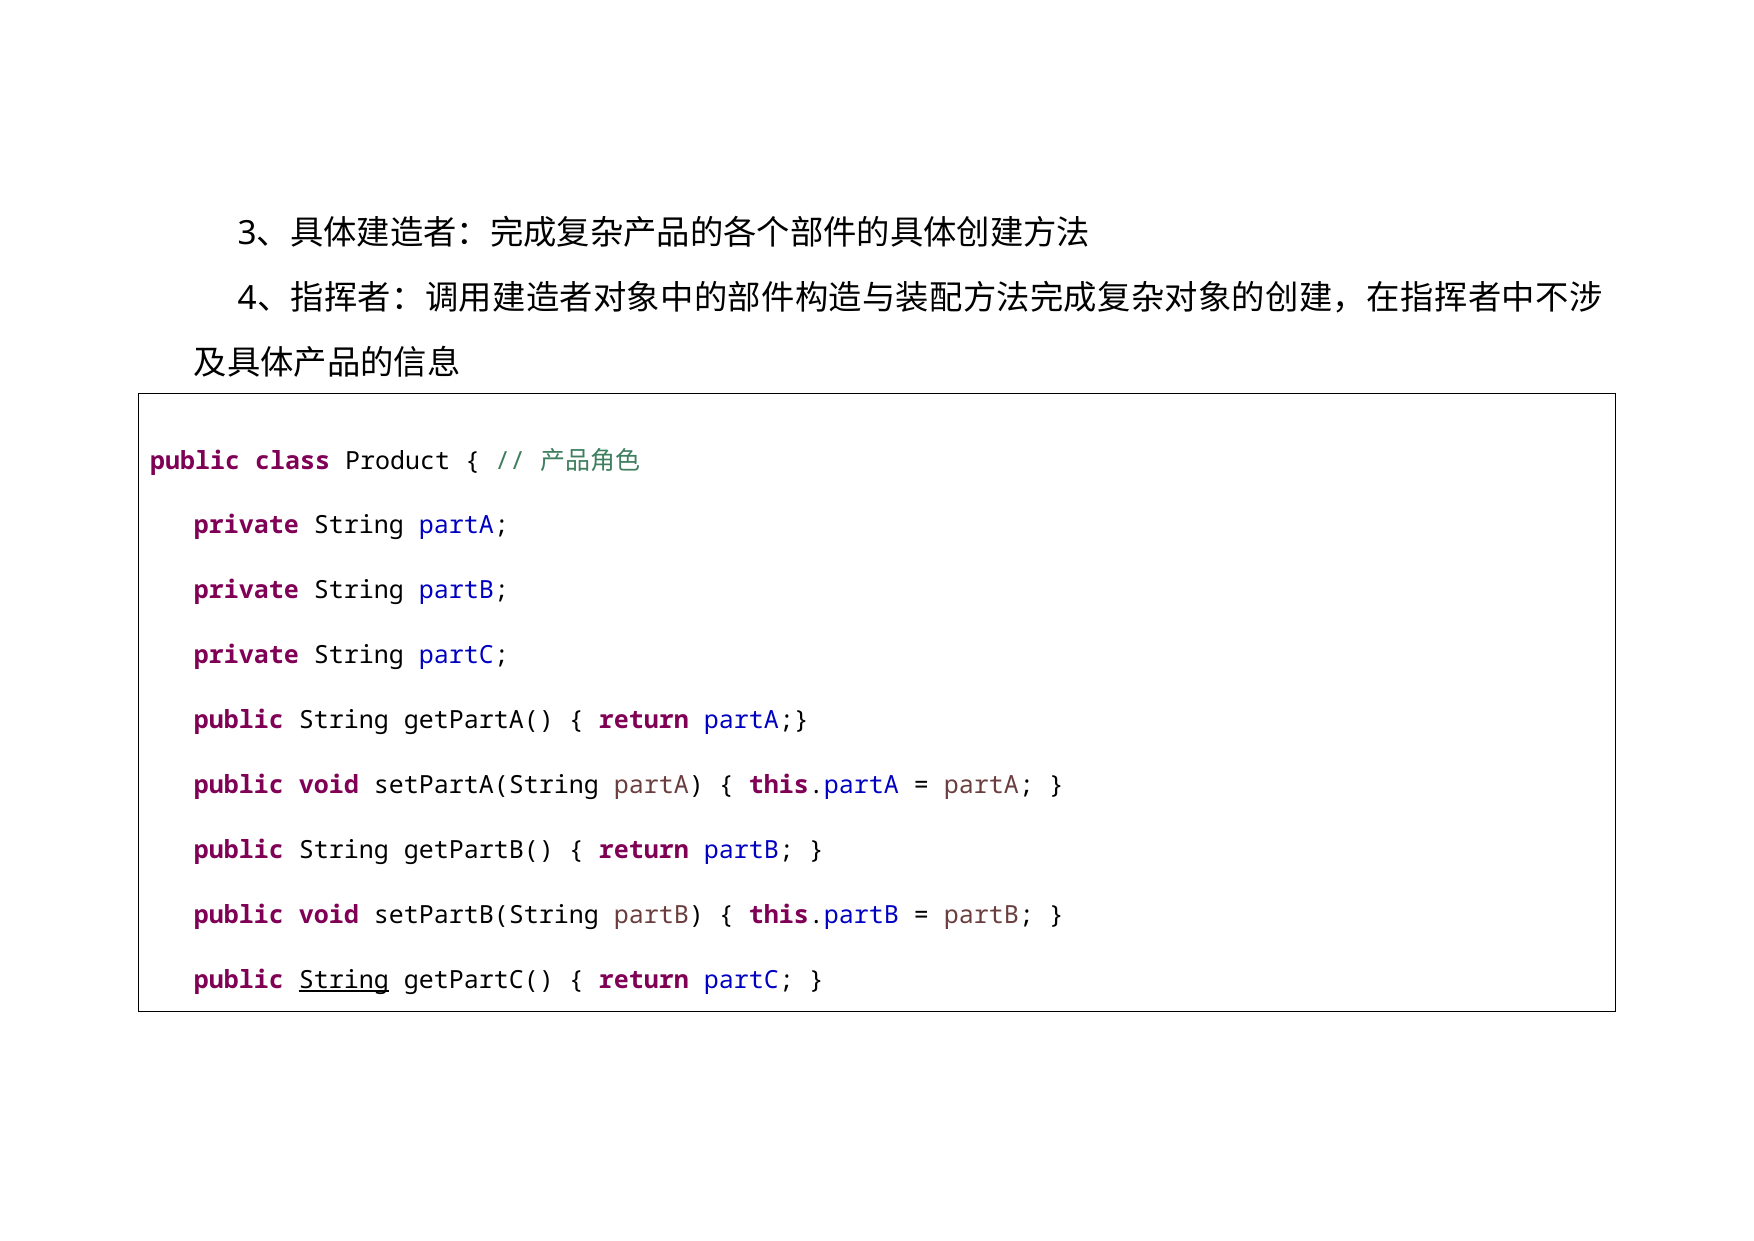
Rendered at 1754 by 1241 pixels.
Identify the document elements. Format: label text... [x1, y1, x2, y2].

text 4、指挥者：调用建造者对象中的部件构造与装配方法完成复杂对象的创建，在指挥者中不涉及具体产品的信息 [194, 263, 1604, 393]
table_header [139, 394, 1615, 1011]
text 3、具体建造者：完成复杂产品的各个部件的具体创建方法 [194, 198, 1604, 263]
